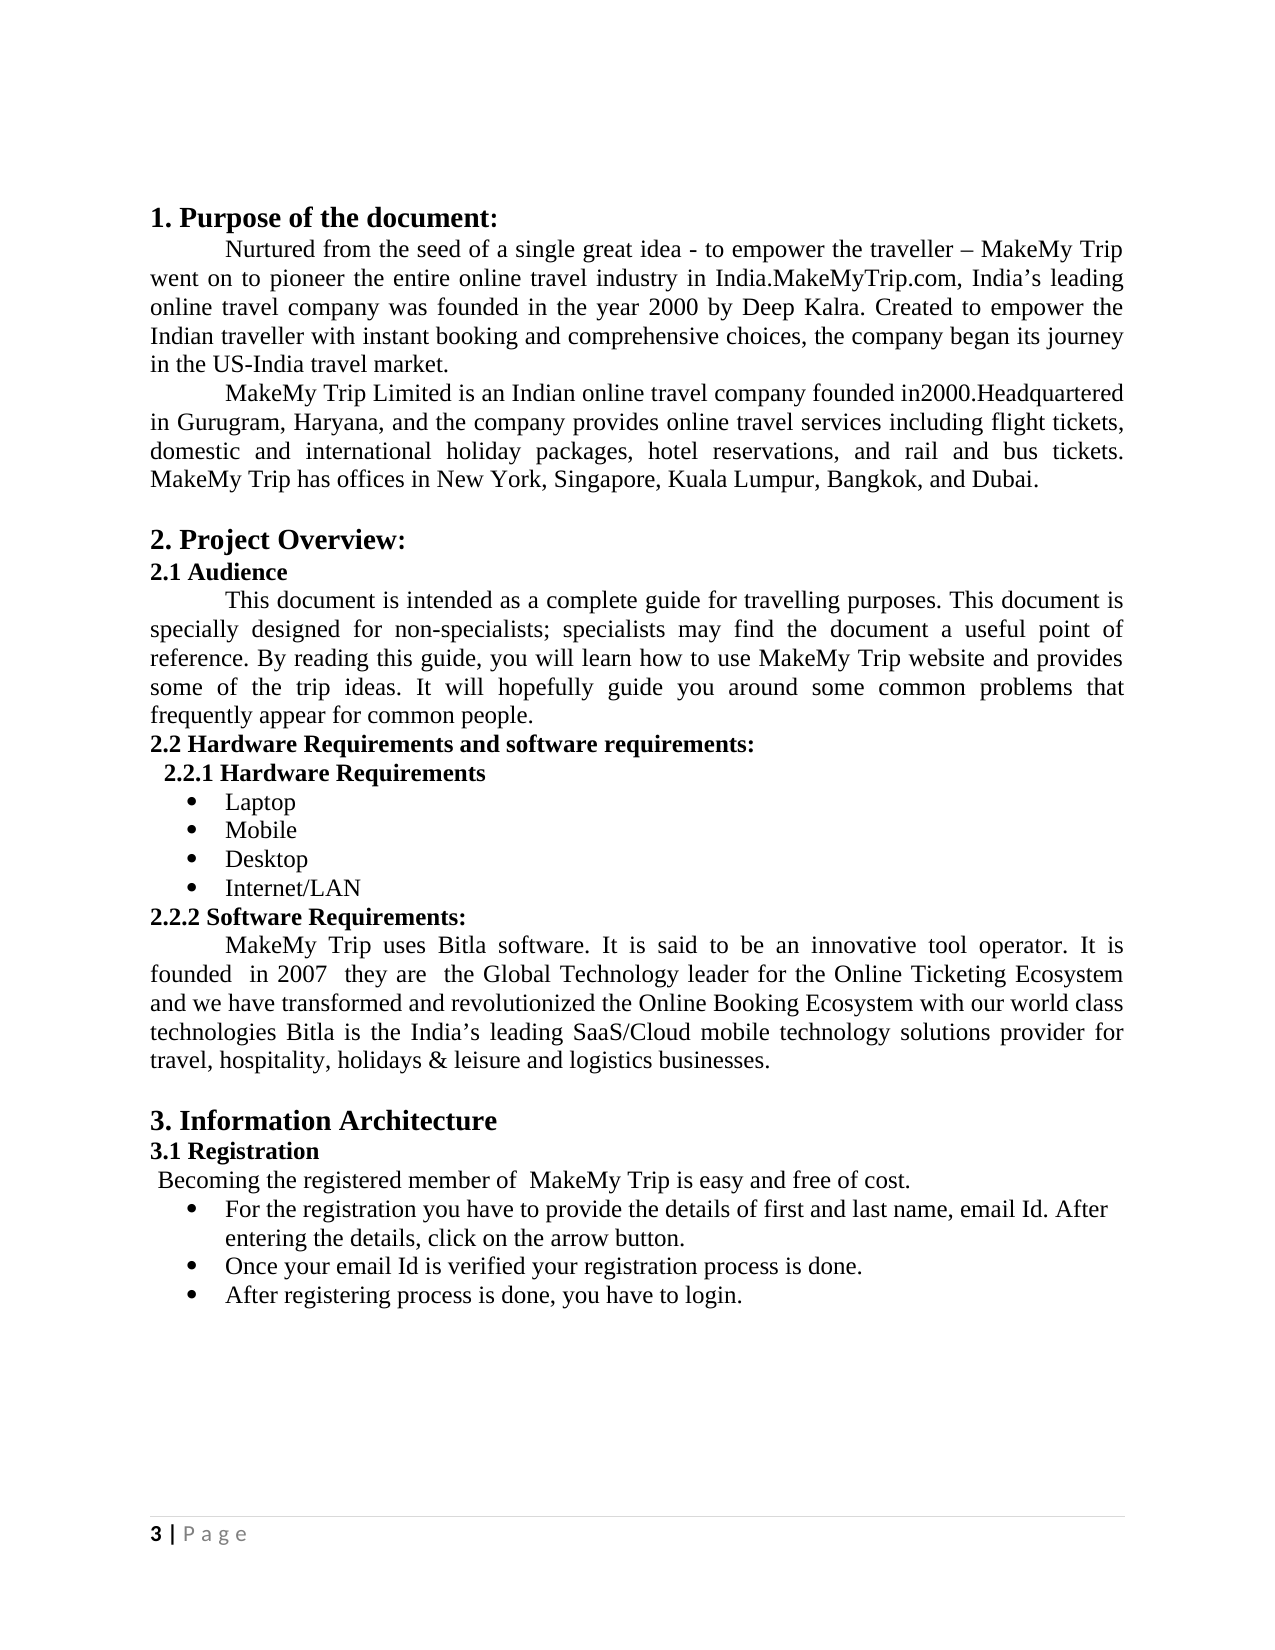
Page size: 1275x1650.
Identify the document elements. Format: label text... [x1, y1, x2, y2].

list Once your email Id is verified your registration process is done. [187, 1251, 1125, 1280]
text 2.2.1 Hardware Requirements [150, 758, 1125, 787]
text This document is intended as a complete guide for travelling purposes. This document is specially designed for non-specialists; specialists may find the document a useful point of reference. By reading this guide, you will learn how to use MakeMy Trip website and provides some of the trip ideas. It will hopefully guide you around some common problems that frequently appear for common people. [150, 585, 1125, 729]
subtitle 3.1 Registration [150, 1136, 1125, 1165]
text MakeMy Trip Limited is an Indian online travel company founded in2000.Headquartered in Gurugram, Haryana, and the company provides online travel services including flight tickets, domestic and international holiday packages, hotel reservations, and rail and bus tickets. MakeMy Trip has offices in New York, Singapore, Kuala Lumpur, Bangkok, and Dubai. [150, 378, 1125, 493]
subtitle 1. Purpose of the document: [150, 200, 1125, 234]
text 2.2 Hardware Requirements and software requirements: [150, 729, 1125, 758]
subtitle 2. Project Overview: [150, 522, 1125, 557]
list Desktop [187, 844, 1125, 873]
subtitle 3. Information Architecture [150, 1103, 1125, 1136]
list After registering process is done, you have to login. [187, 1280, 1125, 1309]
subtitle 2.1 Audience [150, 557, 1125, 585]
subtitle Nurtured from the seed of a single great idea - to empower the traveller – MakeMy Trip went on to pioneer the entire online travel industry in India.MakeMyTrip.com, India’s leading online travel company was founded in the year 2000 by Deep Kalra. Created to empower the Indian traveller with instant booking and comprehensive choices, the company began its journey in the US-India travel market. [150, 234, 1125, 378]
text 2.2.2 Software Requirements: [150, 902, 1125, 930]
list Laptop [187, 787, 1125, 815]
list For the registration you have to provide the details of first and last name, email Id. After entering the details, click on the arrow button. [187, 1194, 1125, 1251]
text Becoming the registered member of MakeMy Trip is easy and free of cost. [150, 1165, 1125, 1194]
list Mobile [187, 815, 1125, 844]
list Internet/LAN [187, 873, 1125, 902]
text MakeMy Trip uses Bitla software. It is said to be an innovative tool operator. It is founded in 2007 they are the Global Technology leader for the Online Ticketing Ecosystem and we have transformed and revolutionized the Online Booking Ecosystem with our world class technologies Bitla is the India’s leading SaaS/Cloud mobile technology solutions provider for travel, hospitality, holidays & leisure and logistics businesses. [150, 930, 1125, 1074]
